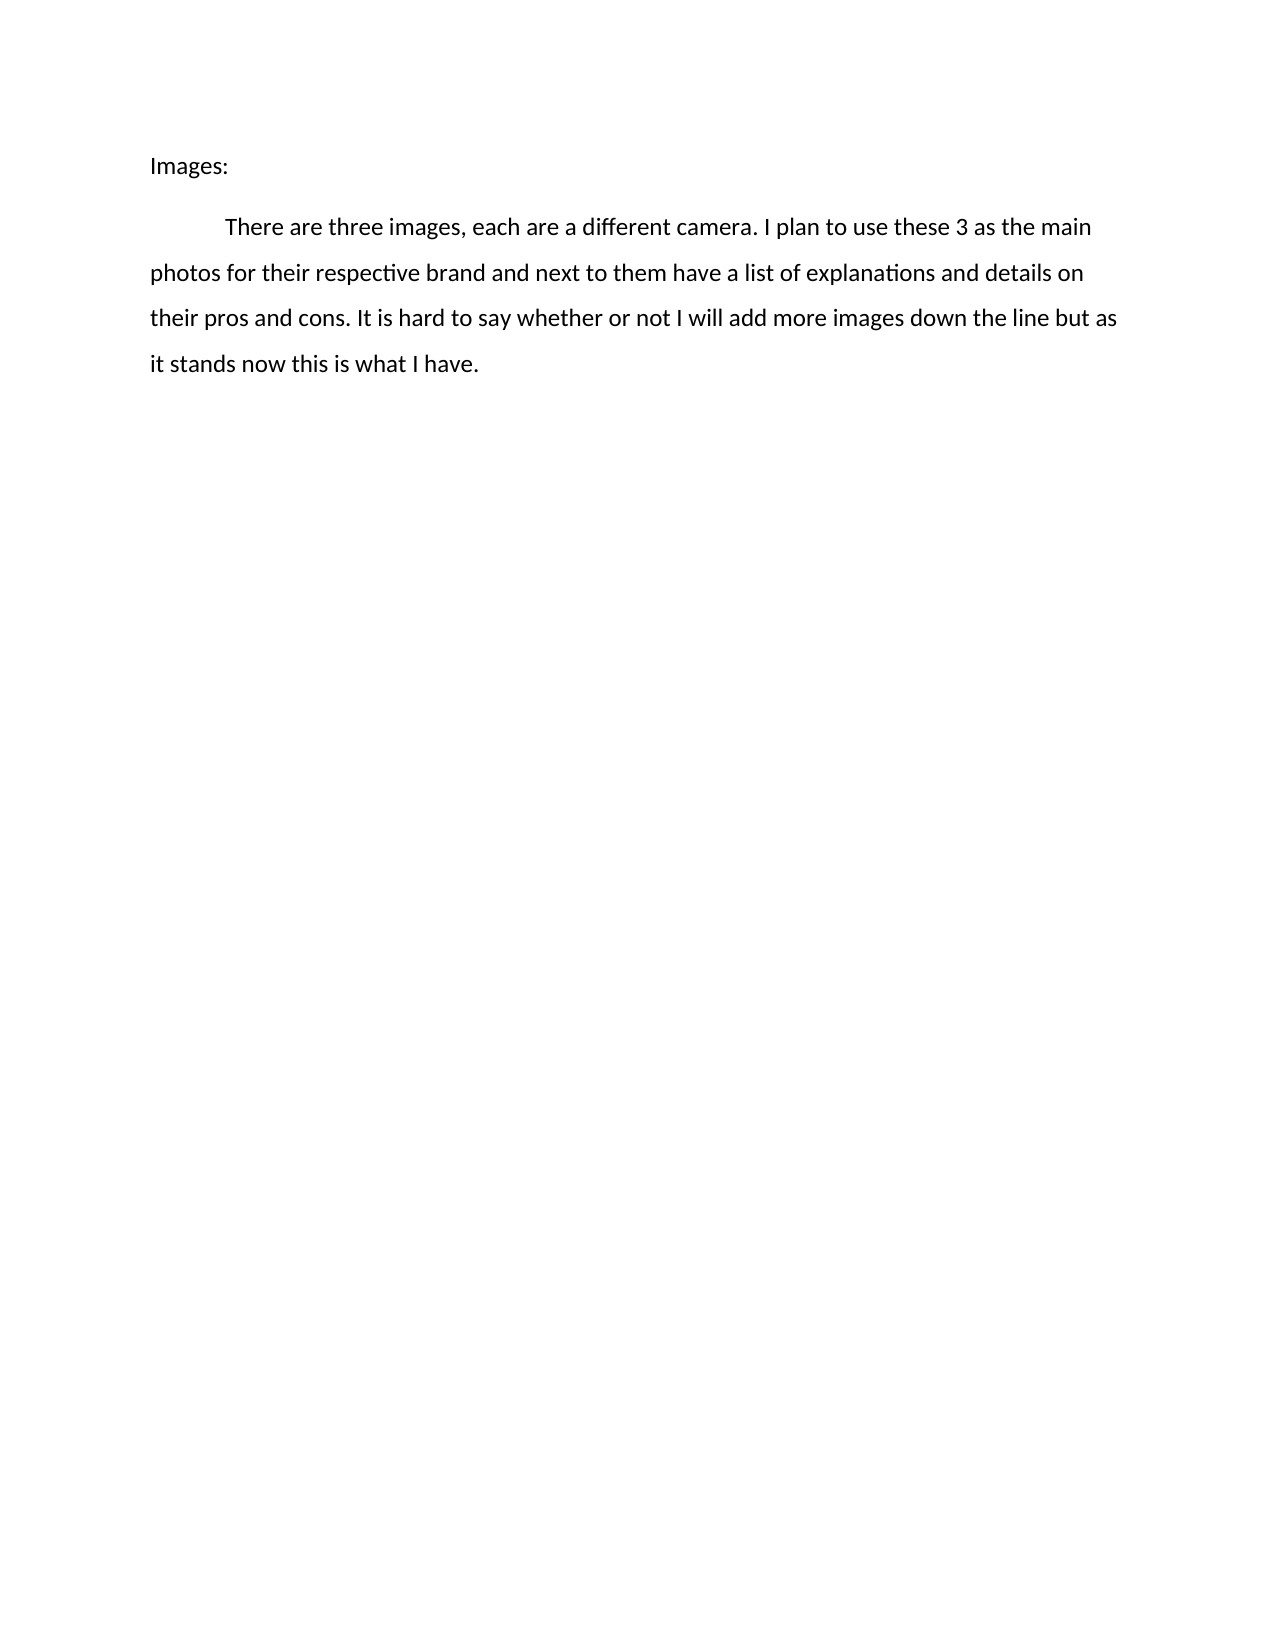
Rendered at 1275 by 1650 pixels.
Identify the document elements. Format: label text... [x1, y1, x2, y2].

text Images: [150, 150, 1125, 181]
text There are three images, each are a different camera. I plan to use these 3 as the main photos for their respective brand and next to them have a list of explanations and details on their pros and cons. It is hard to say whether or not I will add more images down the line but as it stands now this is what I have. [150, 211, 1125, 379]
